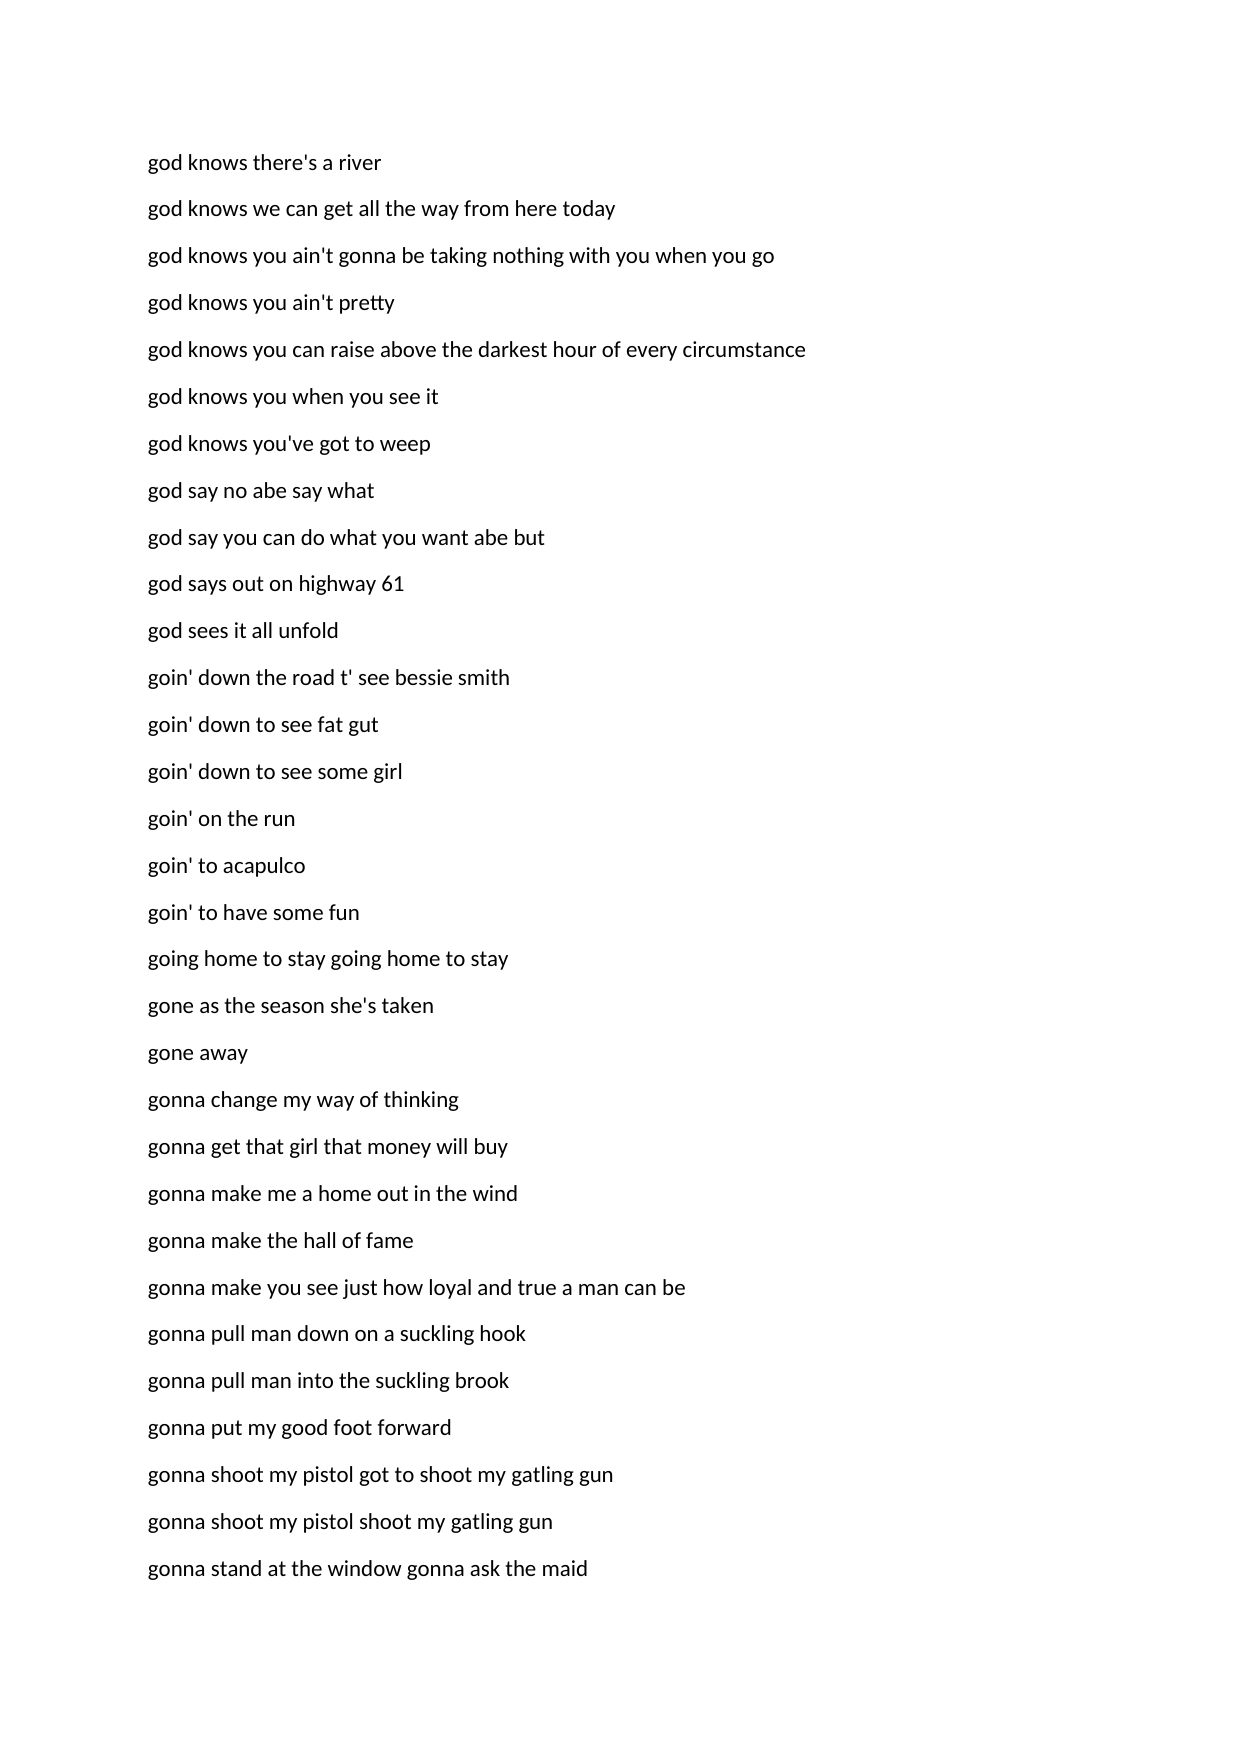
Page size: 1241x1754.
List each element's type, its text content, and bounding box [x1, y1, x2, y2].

text god say you can do what you want abe but [148, 523, 1093, 551]
text god knows there's a river [148, 148, 1093, 176]
text god knows we can get all the way from here today [148, 194, 1093, 222]
text going home to stay going home to stay [148, 944, 1093, 972]
text gonna shoot my pistol got to shoot my gatling gun [148, 1460, 1093, 1488]
text goin' down to see fat gut [148, 710, 1093, 738]
text gonna make the hall of fame [148, 1226, 1093, 1254]
text goin' to acapulco [148, 851, 1093, 879]
text gonna change my way of thinking [148, 1085, 1093, 1113]
text gonna stand at the window gonna ask the maid [148, 1554, 1093, 1582]
text gonna pull man into the suckling brook [148, 1366, 1093, 1394]
text gone as the season she's taken [148, 991, 1093, 1019]
text gonna make you see just how loyal and true a man can be [148, 1273, 1093, 1301]
text god knows you ain't gonna be taking nothing with you when you go [148, 241, 1093, 269]
text goin' on the run [148, 804, 1093, 832]
text goin' down the road t' see bessie smith [148, 663, 1093, 691]
text gonna get that girl that money will buy [148, 1132, 1093, 1160]
text god knows you when you see it [148, 382, 1093, 410]
text gonna make me a home out in the wind [148, 1179, 1093, 1207]
text goin' to have some fun [148, 898, 1093, 926]
text gonna put my good foot forward [148, 1413, 1093, 1441]
text gone away [148, 1038, 1093, 1066]
text goin' down to see some girl [148, 757, 1093, 785]
text god knows you can raise above the darkest hour of every circumstance [148, 335, 1093, 363]
text gonna shoot my pistol shoot my gatling gun [148, 1507, 1093, 1535]
text gonna pull man down on a suckling hook [148, 1319, 1093, 1347]
text god sees it all unfold [148, 616, 1093, 644]
text god says out on highway 61 [148, 569, 1093, 597]
text god knows you ain't pretty [148, 288, 1093, 316]
text god knows you've got to weep [148, 429, 1093, 457]
text god say no abe say what [148, 476, 1093, 504]
